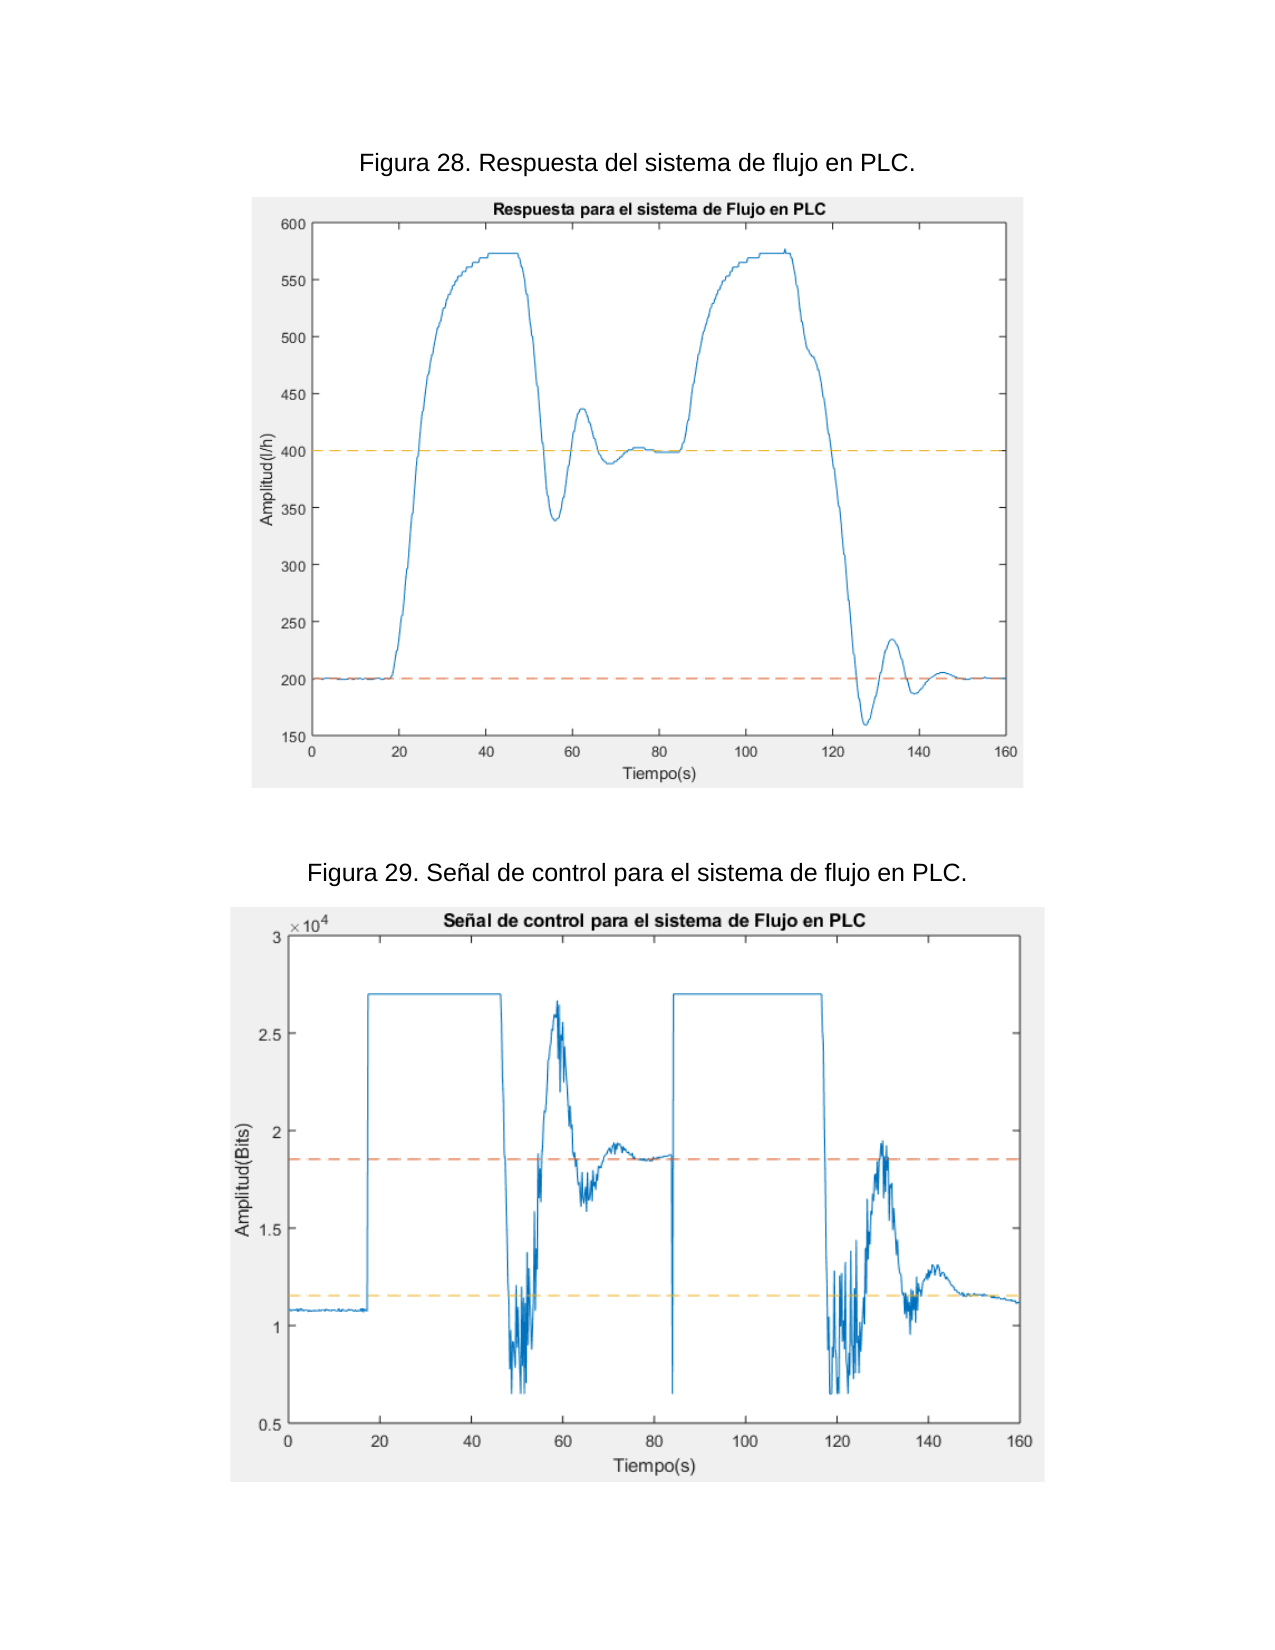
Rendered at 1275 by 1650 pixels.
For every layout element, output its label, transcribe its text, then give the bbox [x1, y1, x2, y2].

text Figura 29. Señal de control para el sistema de flujo en PLC. [177, 858, 1098, 887]
picture [230, 907, 1045, 1482]
picture [251, 197, 1024, 788]
text Figura 28. Respuesta del sistema de flujo en PLC. [177, 148, 1098, 176]
